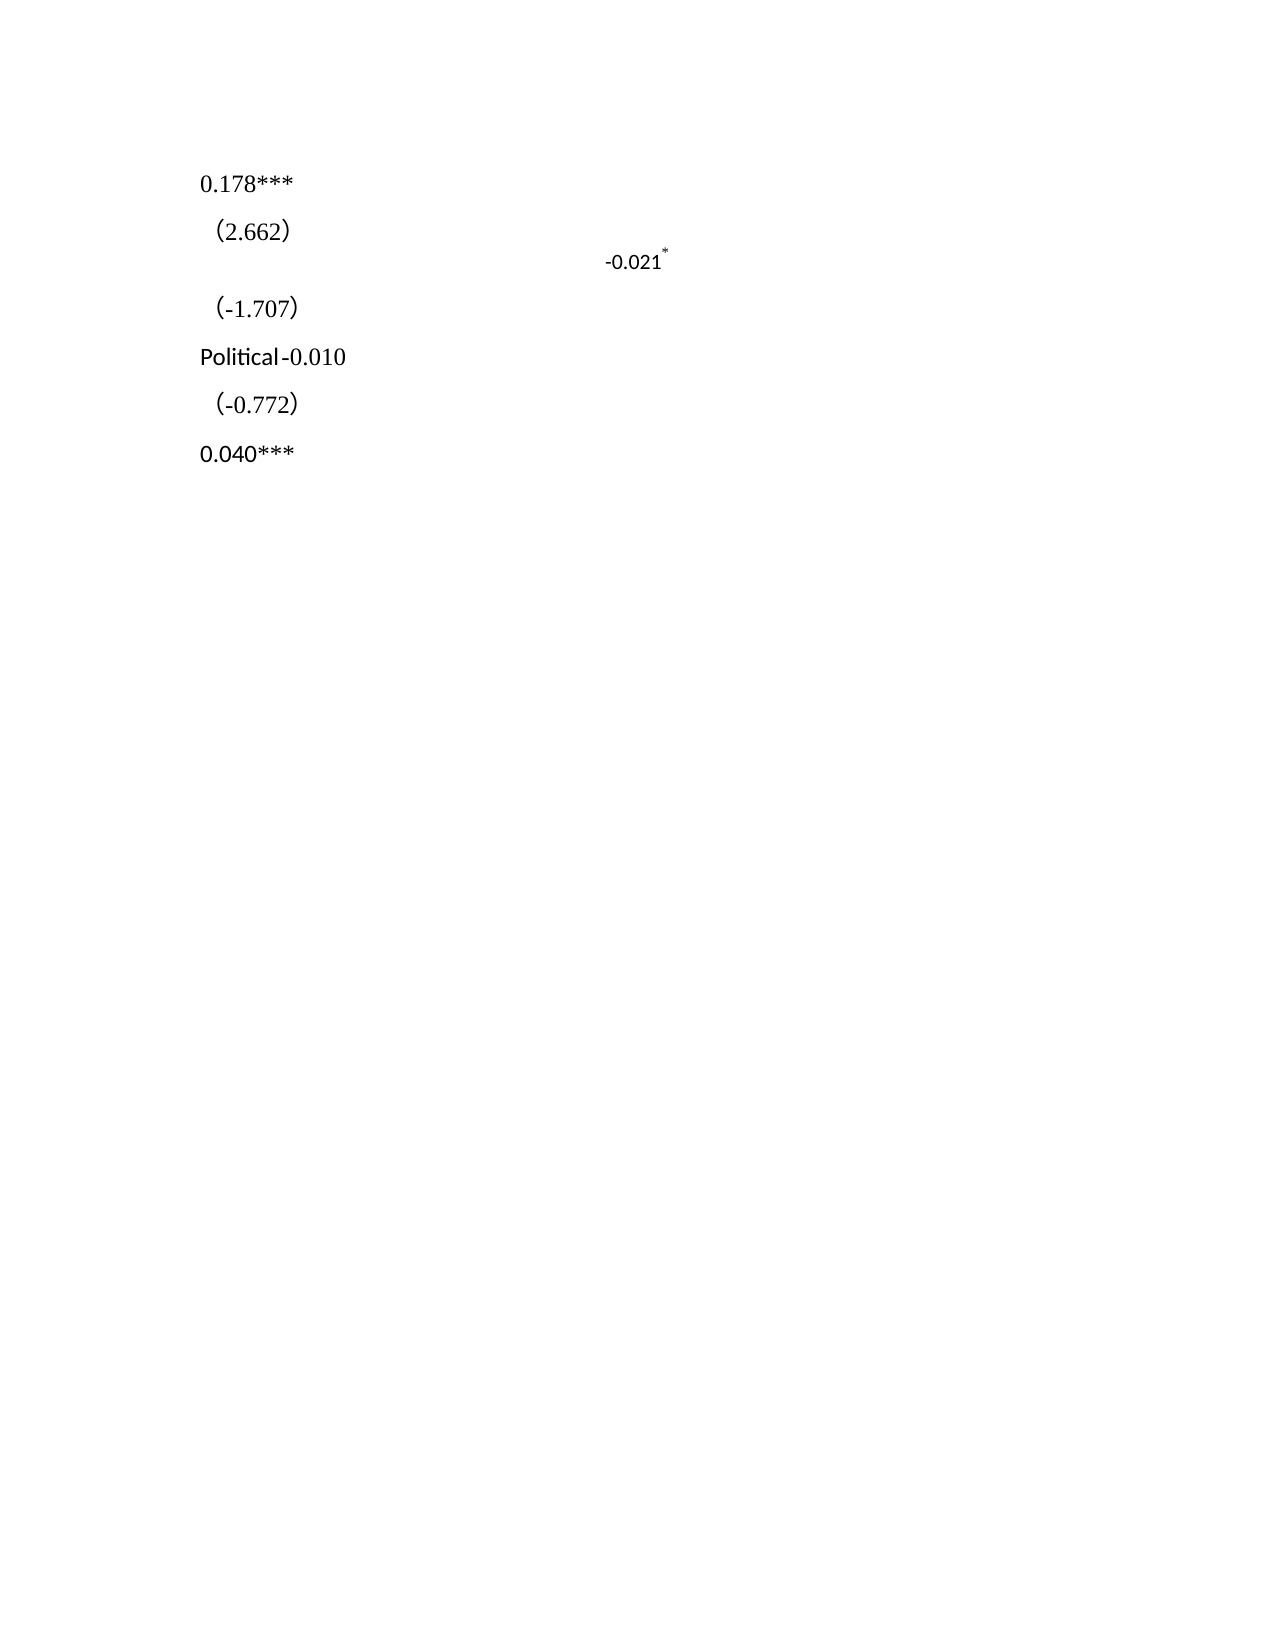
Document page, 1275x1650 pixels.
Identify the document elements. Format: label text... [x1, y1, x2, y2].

text Political -0.010 [150, 323, 1125, 372]
text 0.040*** [150, 420, 1125, 468]
text （-0.772） [150, 372, 1125, 420]
text -0.021* [172, 248, 1102, 275]
text 0.178*** [150, 150, 1125, 198]
text （2.662） [150, 198, 1125, 247]
text （-1.707） [150, 275, 1125, 323]
